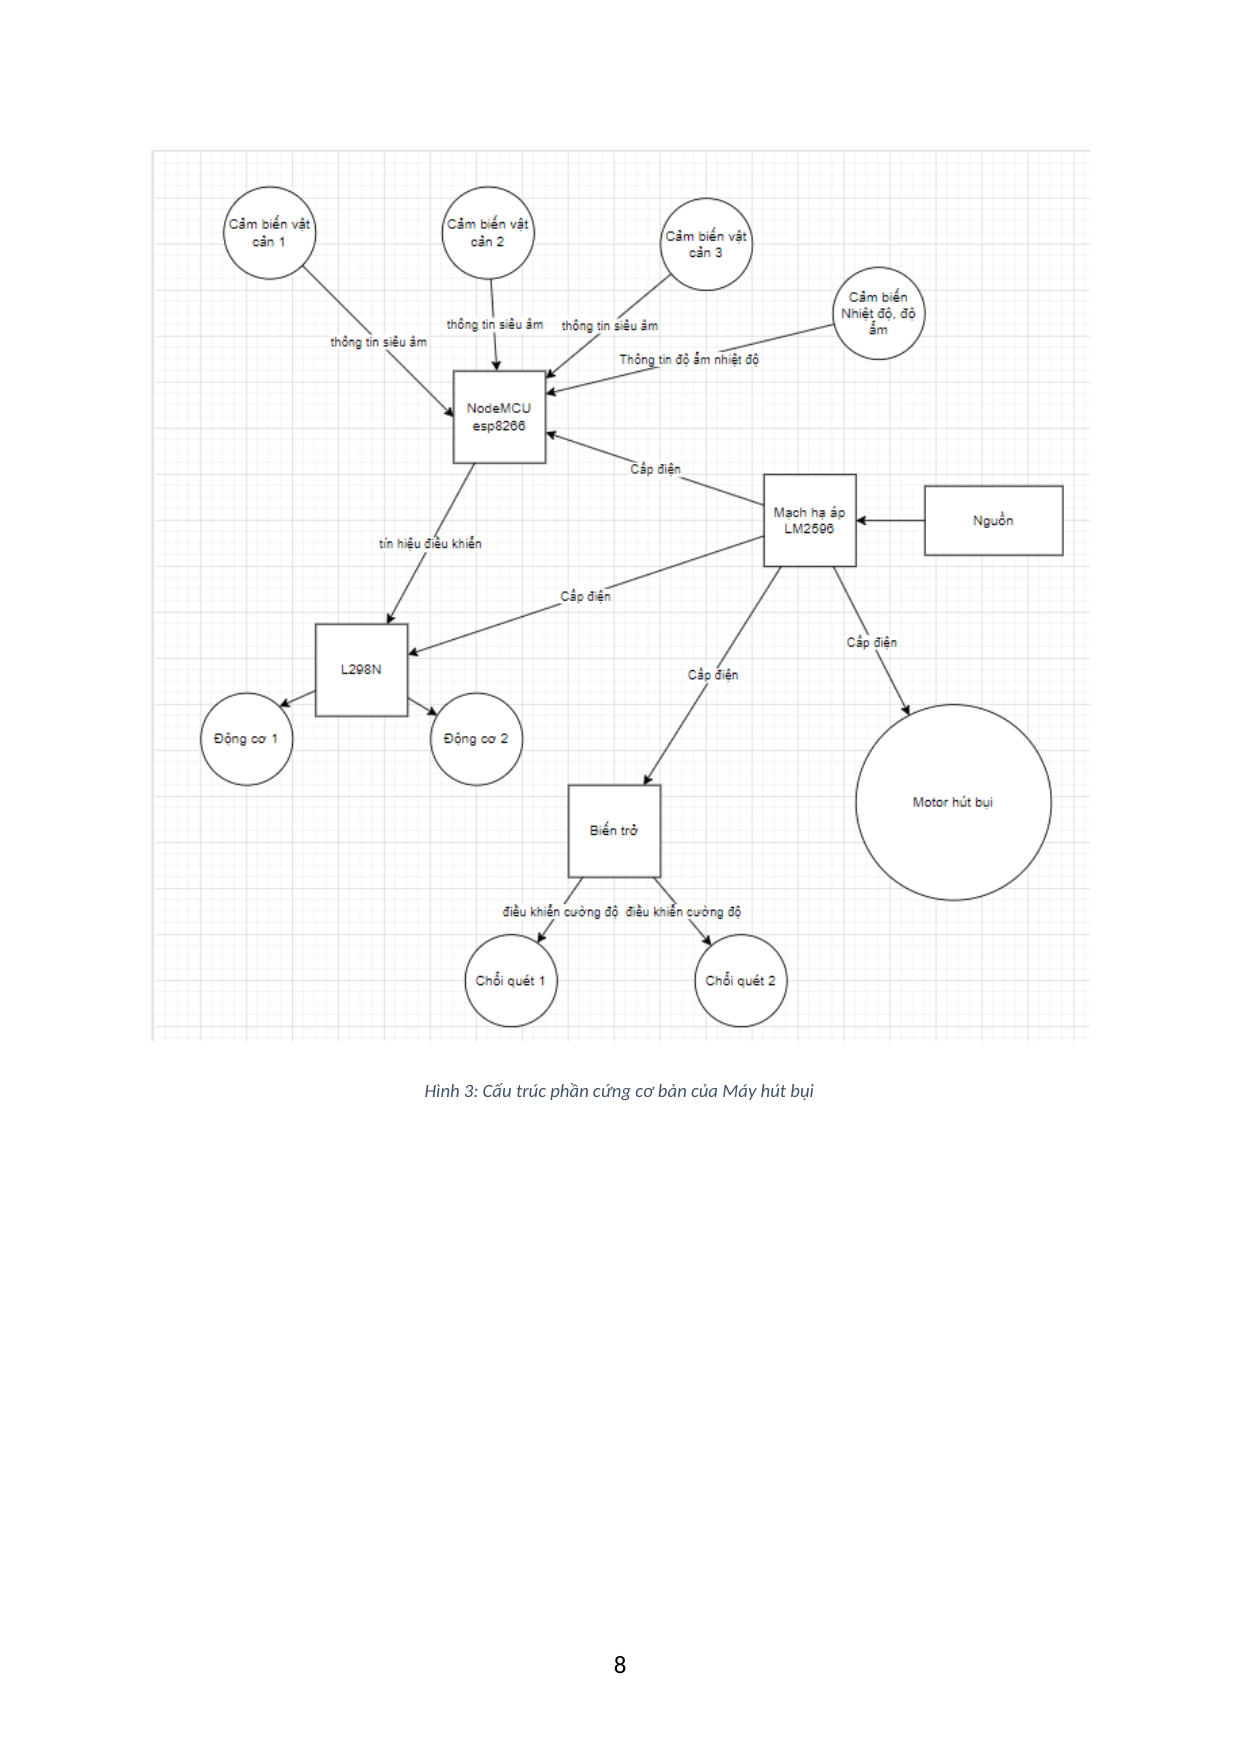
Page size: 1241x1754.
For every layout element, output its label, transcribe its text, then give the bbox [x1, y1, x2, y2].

picture [150, 150, 1091, 1041]
text Hình 3: Cấu trúc phần cứng cơ bản của Máy hút bụi [150, 1079, 1090, 1102]
